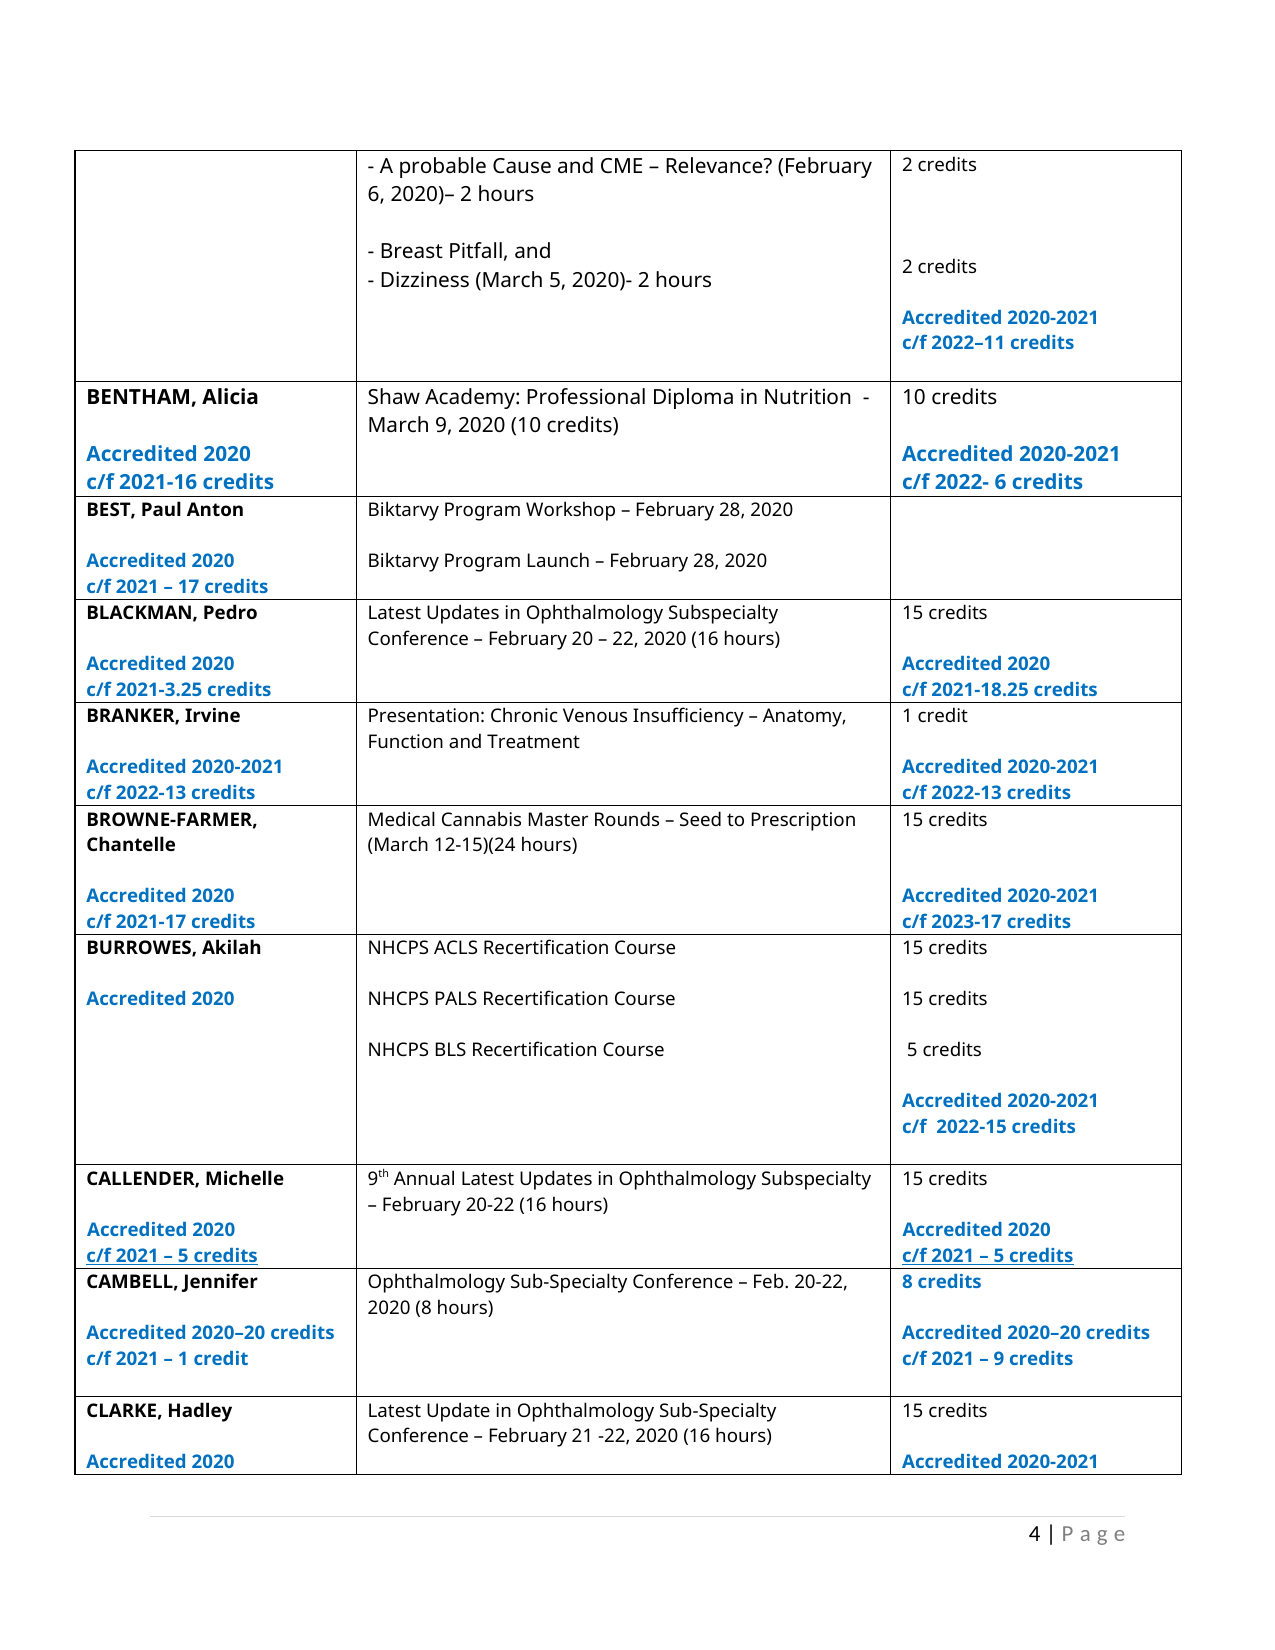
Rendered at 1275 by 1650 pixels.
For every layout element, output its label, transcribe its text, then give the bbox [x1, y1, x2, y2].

table_cell BLACKMAN, Pedro Accredited 2020 c/f 2021-3.25 credits [76, 600, 356, 702]
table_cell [357, 151, 890, 381]
table_cell 1 credit Accredited 2020-2021 c/f 2022-13 credits [891, 703, 1181, 805]
table_cell NHCPS ACLS Recertification Course NHCPS PALS Recertification Course NHCPS BLS Recertification Course [357, 935, 890, 1164]
table_cell CAMBELL, Jennifer Accredited 2020–20 credits c/f 2021 – 1 credit [76, 1269, 356, 1396]
table_cell Biktarvy Program Workshop – February 28, 2020 Biktarvy Program Launch – February 28, 2020 [357, 497, 890, 599]
table_cell BRANKER, Irvine Accredited 2020-2021 c/f 2022-13 credits [76, 703, 356, 805]
table_cell BEST, Paul Anton Accredited 2020 c/f 2021 – 17 credits [76, 497, 356, 599]
table_cell 15 credits 15 credits 5 credits Accredited 2020-2021 c/f 2022-15 credits [891, 935, 1181, 1164]
table_cell BENTHAM, Alicia Accredited 2020 c/f 2021-16 credits [76, 382, 356, 496]
table_cell BURROWES, Akilah Accredited 2020 [76, 935, 356, 1164]
table_cell 15 credits Accredited 2020 c/f 2021 – 5 credits [891, 1165, 1181, 1267]
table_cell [891, 151, 1181, 381]
table_cell 15 credits Accredited 2020 c/f 2021-18.25 credits [891, 600, 1181, 702]
table_cell 8 credits Accredited 2020–20 credits c/f 2021 – 9 credits [891, 1269, 1181, 1396]
table_cell Presentation: Chronic Venous Insufficiency – Anatomy, Function and Treatment [357, 703, 890, 805]
table_cell Shaw Academy: Professional Diploma in Nutrition - March 9, 2020 (10 credits) [357, 382, 890, 496]
table_cell 9th Annual Latest Updates in Ophthalmology Subspecialty – February 20-22 (16 hours) [357, 1165, 890, 1267]
table_cell BROWNE-FARMER, Chantelle Accredited 2020 c/f 2021-17 credits [76, 806, 356, 933]
table_cell Ophthalmology Sub-Specialty Conference – Feb. 20-22, 2020 (8 hours) [357, 1269, 890, 1396]
table_cell Medical Cannabis Master Rounds – Seed to Prescription (March 12-15)(24 hours) [357, 806, 890, 933]
table_cell [891, 497, 1181, 599]
table_cell 10 credits Accredited 2020-2021 c/f 2022- 6 credits [891, 382, 1181, 496]
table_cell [76, 151, 356, 381]
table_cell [891, 1397, 1181, 1474]
table_cell CALLENDER, Michelle Accredited 2020 c/f 2021 – 5 credits [76, 1165, 356, 1267]
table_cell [357, 1397, 890, 1474]
table_cell Latest Updates in Ophthalmology Subspecialty Conference – February 20 – 22, 2020 (16 hours) [357, 600, 890, 702]
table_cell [76, 1397, 356, 1474]
table_cell 15 credits Accredited 2020-2021 c/f 2023-17 credits [891, 806, 1181, 933]
